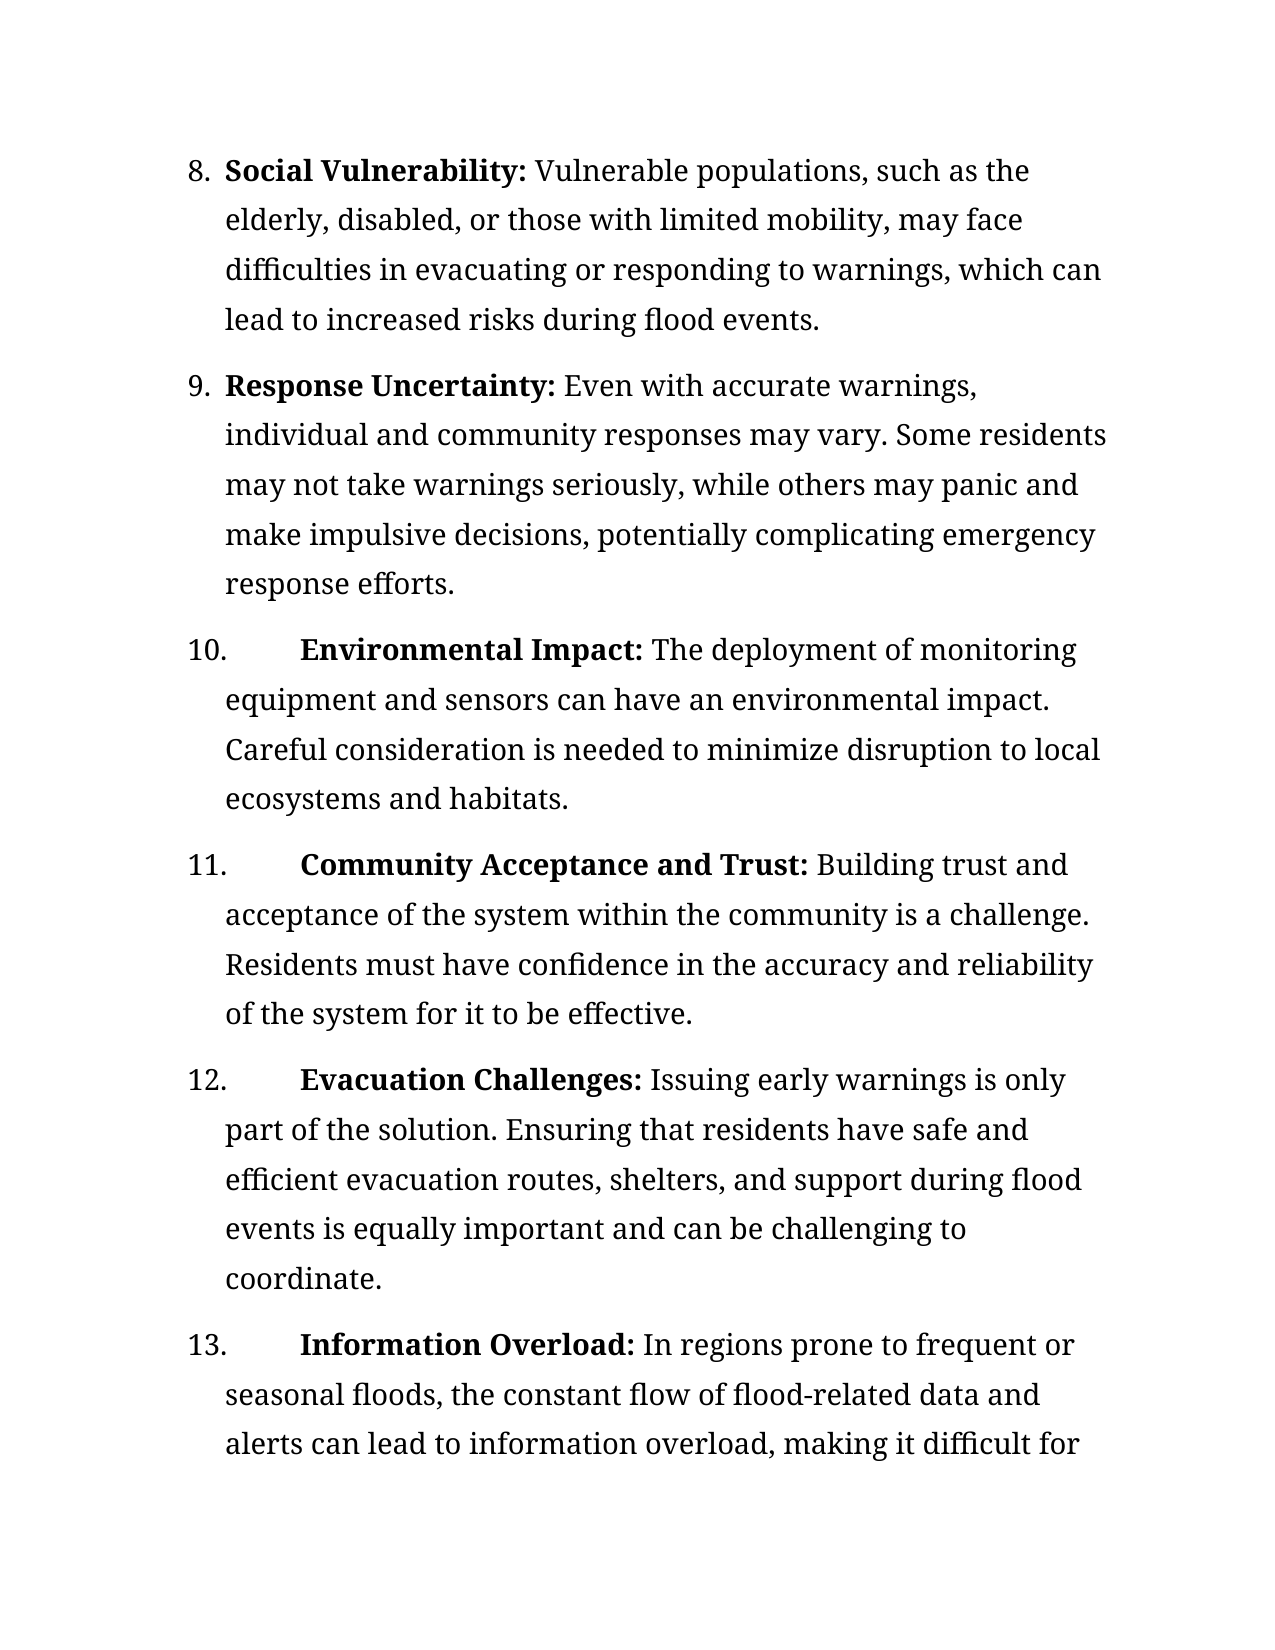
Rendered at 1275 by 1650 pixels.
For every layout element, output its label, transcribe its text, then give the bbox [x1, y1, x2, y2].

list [187, 1324, 1125, 1463]
list Response Uncertainty: Even with accurate warnings, individual and community responses may vary. Some residents may not take warnings seriously, while others may panic and make impulsive decisions, potentially complicating emergency response efforts. [187, 365, 1125, 603]
list Social Vulnerability: Vulnerable populations, such as the elderly, disabled, or those with limited mobility, may face difficulties in evacuating or responding to warnings, which can lead to increased risks during flood events. [187, 150, 1125, 338]
list Community Acceptance and Trust: Building trust and acceptance of the system within the community is a challenge. Residents must have confidence in the accuracy and reliability of the system for it to be effective. [187, 844, 1125, 1033]
list Evacuation Challenges: Issuing early warnings is only part of the solution. Ensuring that residents have safe and efficient evacuation routes, shelters, and support during flood events is equally important and can be challenging to coordinate. [187, 1059, 1125, 1298]
list Environmental Impact: The deployment of monitoring equipment and sensors can have an environmental impact. Careful consideration is needed to minimize disruption to local ecosystems and habitats. [187, 629, 1125, 818]
